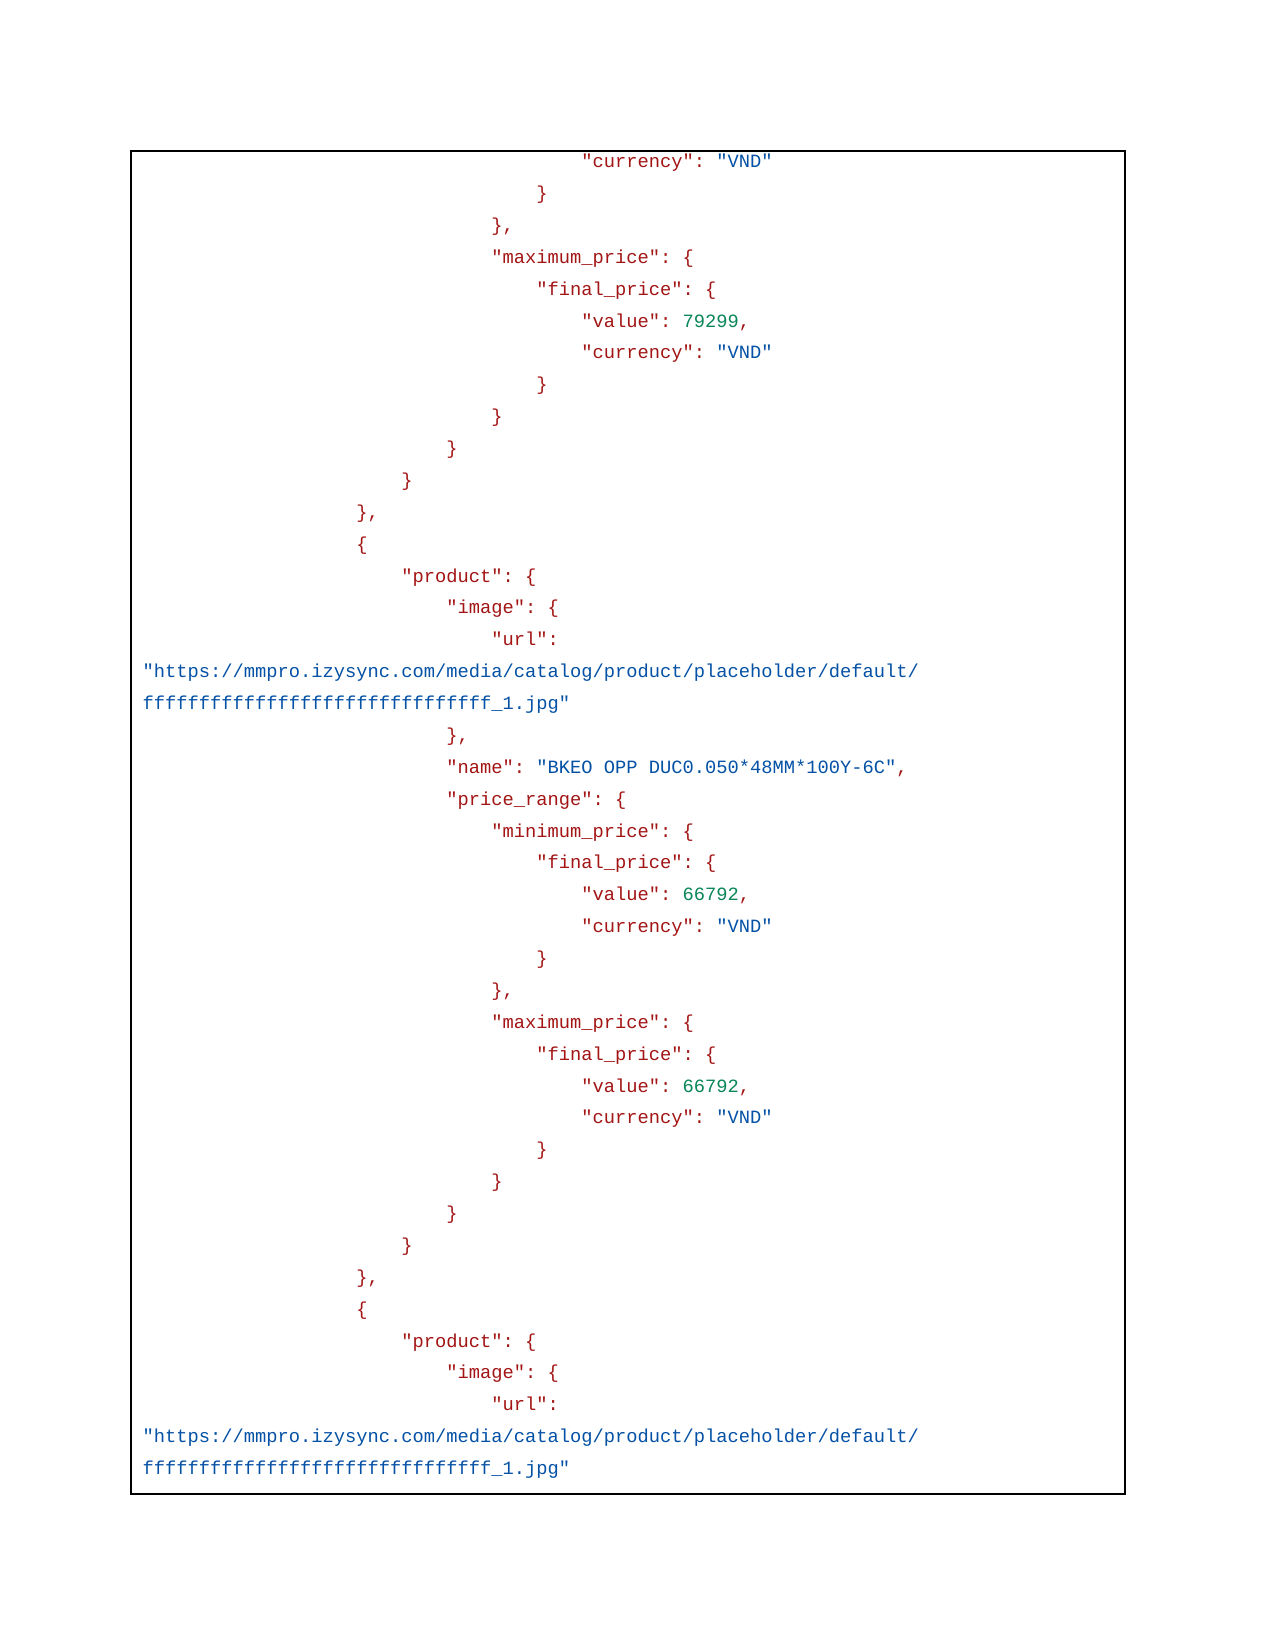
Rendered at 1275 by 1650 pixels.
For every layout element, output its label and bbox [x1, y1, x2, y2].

table_header [132, 152, 1124, 1493]
